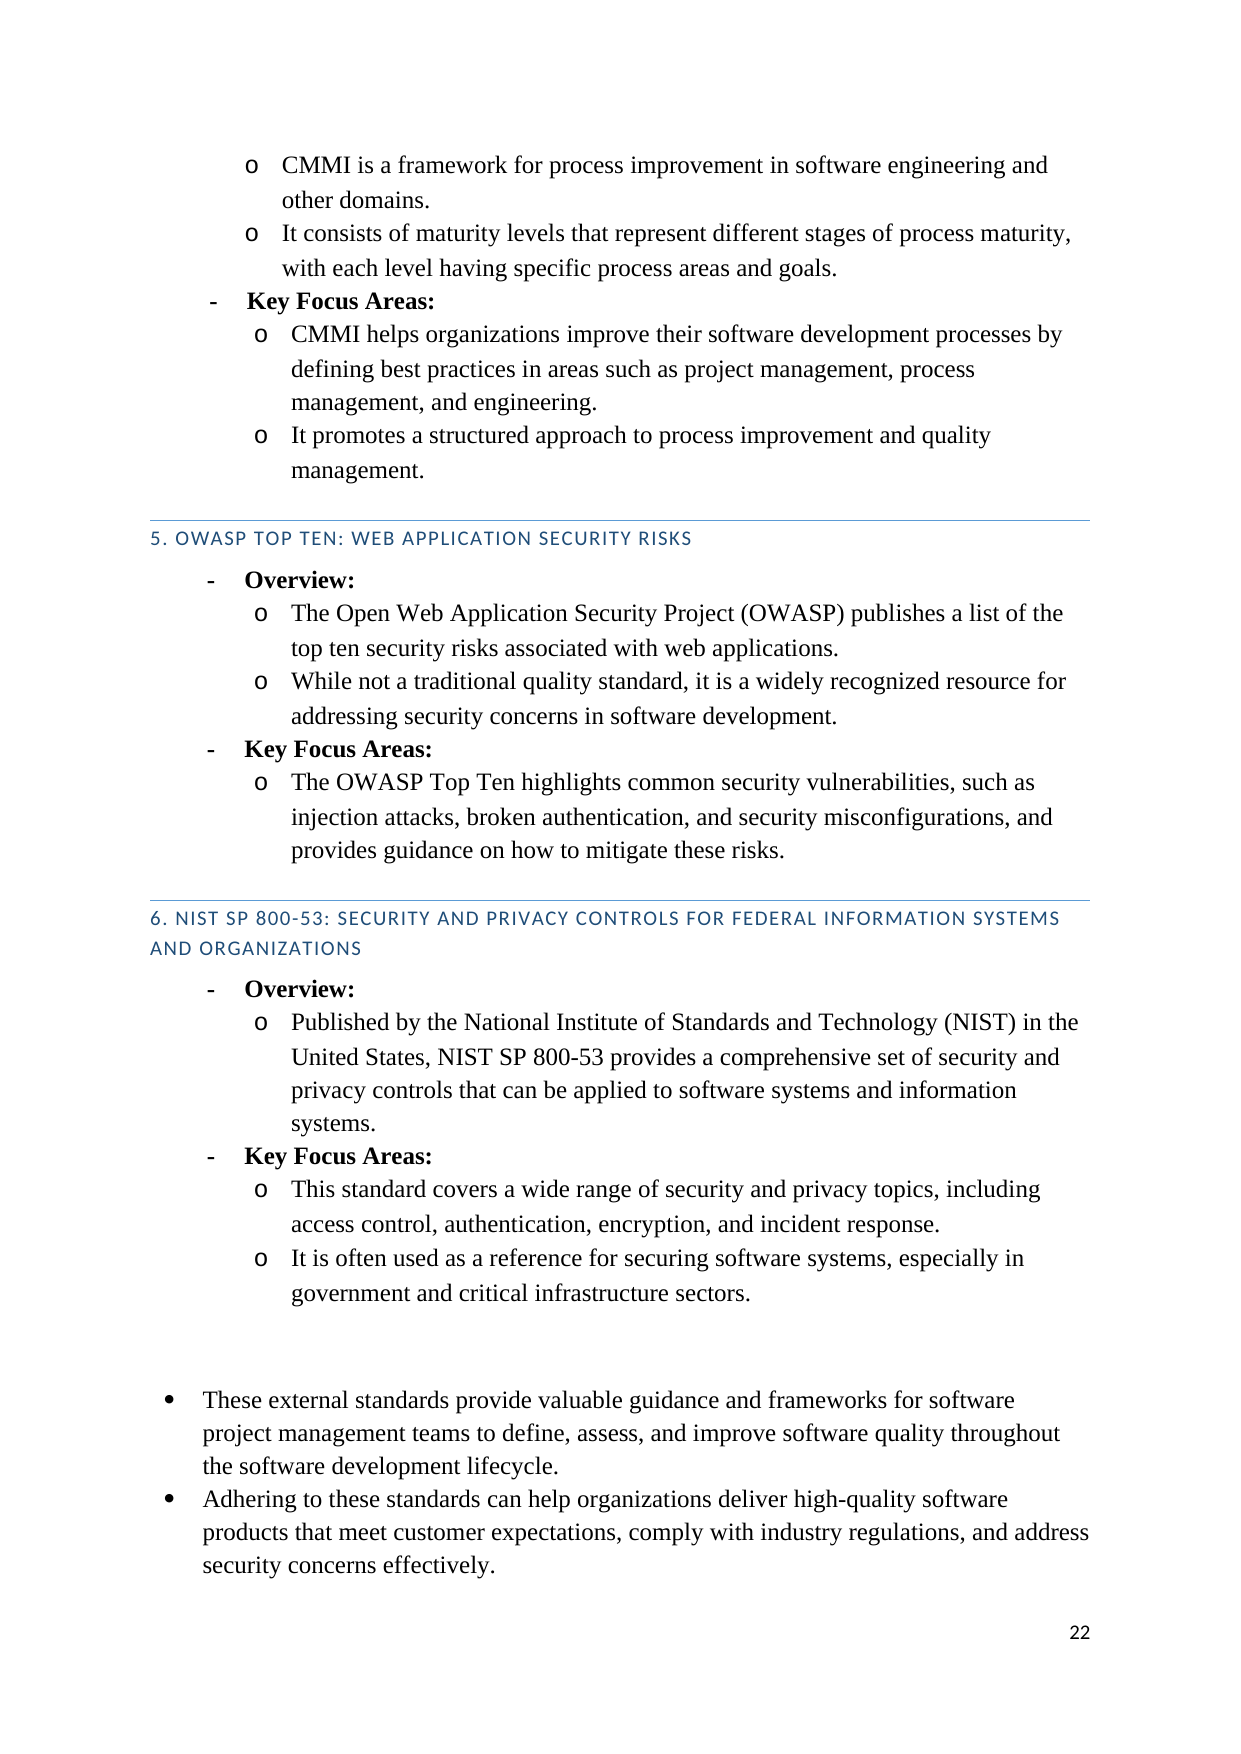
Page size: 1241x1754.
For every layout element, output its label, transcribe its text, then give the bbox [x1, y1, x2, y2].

subtitle 5. OWASP Top Ten: Web Application Security Risks [150, 521, 1090, 551]
list The OWASP Top Ten highlights common security vulnerabilities, such as injection attacks, broken authentication, and security misconfigurations, and provides guidance on how to mitigate these risks. [253, 767, 1090, 864]
list CMMI is a framework for process improvement in software engineering and other domains. [244, 150, 1090, 214]
list It is often used as a reference for securing software systems, especially in government and critical infrastructure sectors. [253, 1243, 1090, 1306]
list It promotes a structured approach to process improvement and quality management. [253, 420, 1090, 484]
list It consists of maturity levels that represent different stages of process maturity, with each level having specific process areas and goals. [244, 218, 1090, 282]
list Key Focus Areas: [207, 734, 1090, 763]
list While not a traditional quality standard, it is a widely recognized resource for addressing security concerns in software development. [253, 666, 1090, 730]
list Adhering to these standards can help organizations deliver high-quality software products that meet customer expectations, comply with industry regulations, and address security concerns effectively. [165, 1484, 1090, 1579]
list Published by the National Institute of Standards and Technology (NIST) in the United States, NIST SP 800-53 provides a comprehensive set of security and privacy controls that can be applied to software systems and information systems. [253, 1007, 1090, 1137]
list Overview: [207, 565, 1090, 594]
list CMMI helps organizations improve their software development processes by defining best practices in areas such as project management, process management, and engineering. [253, 319, 1090, 416]
list These external standards provide valuable guidance and frameworks for software project management teams to define, assess, and improve software quality throughout the software development lifecycle. [165, 1385, 1090, 1480]
list Overview: [207, 974, 1090, 1003]
list Key Focus Areas: [207, 1141, 1090, 1170]
list Key Focus Areas: [209, 286, 1090, 315]
subtitle 6. NIST SP 800-53: Security and Privacy Controls for Federal Information Systems and Organizations [150, 901, 1090, 960]
list The Open Web Application Security Project (OWASP) publishes a list of the top ten security risks associated with web applications. [253, 598, 1090, 662]
list This standard covers a wide range of security and privacy topics, including access control, authentication, encryption, and incident response. [253, 1174, 1090, 1238]
